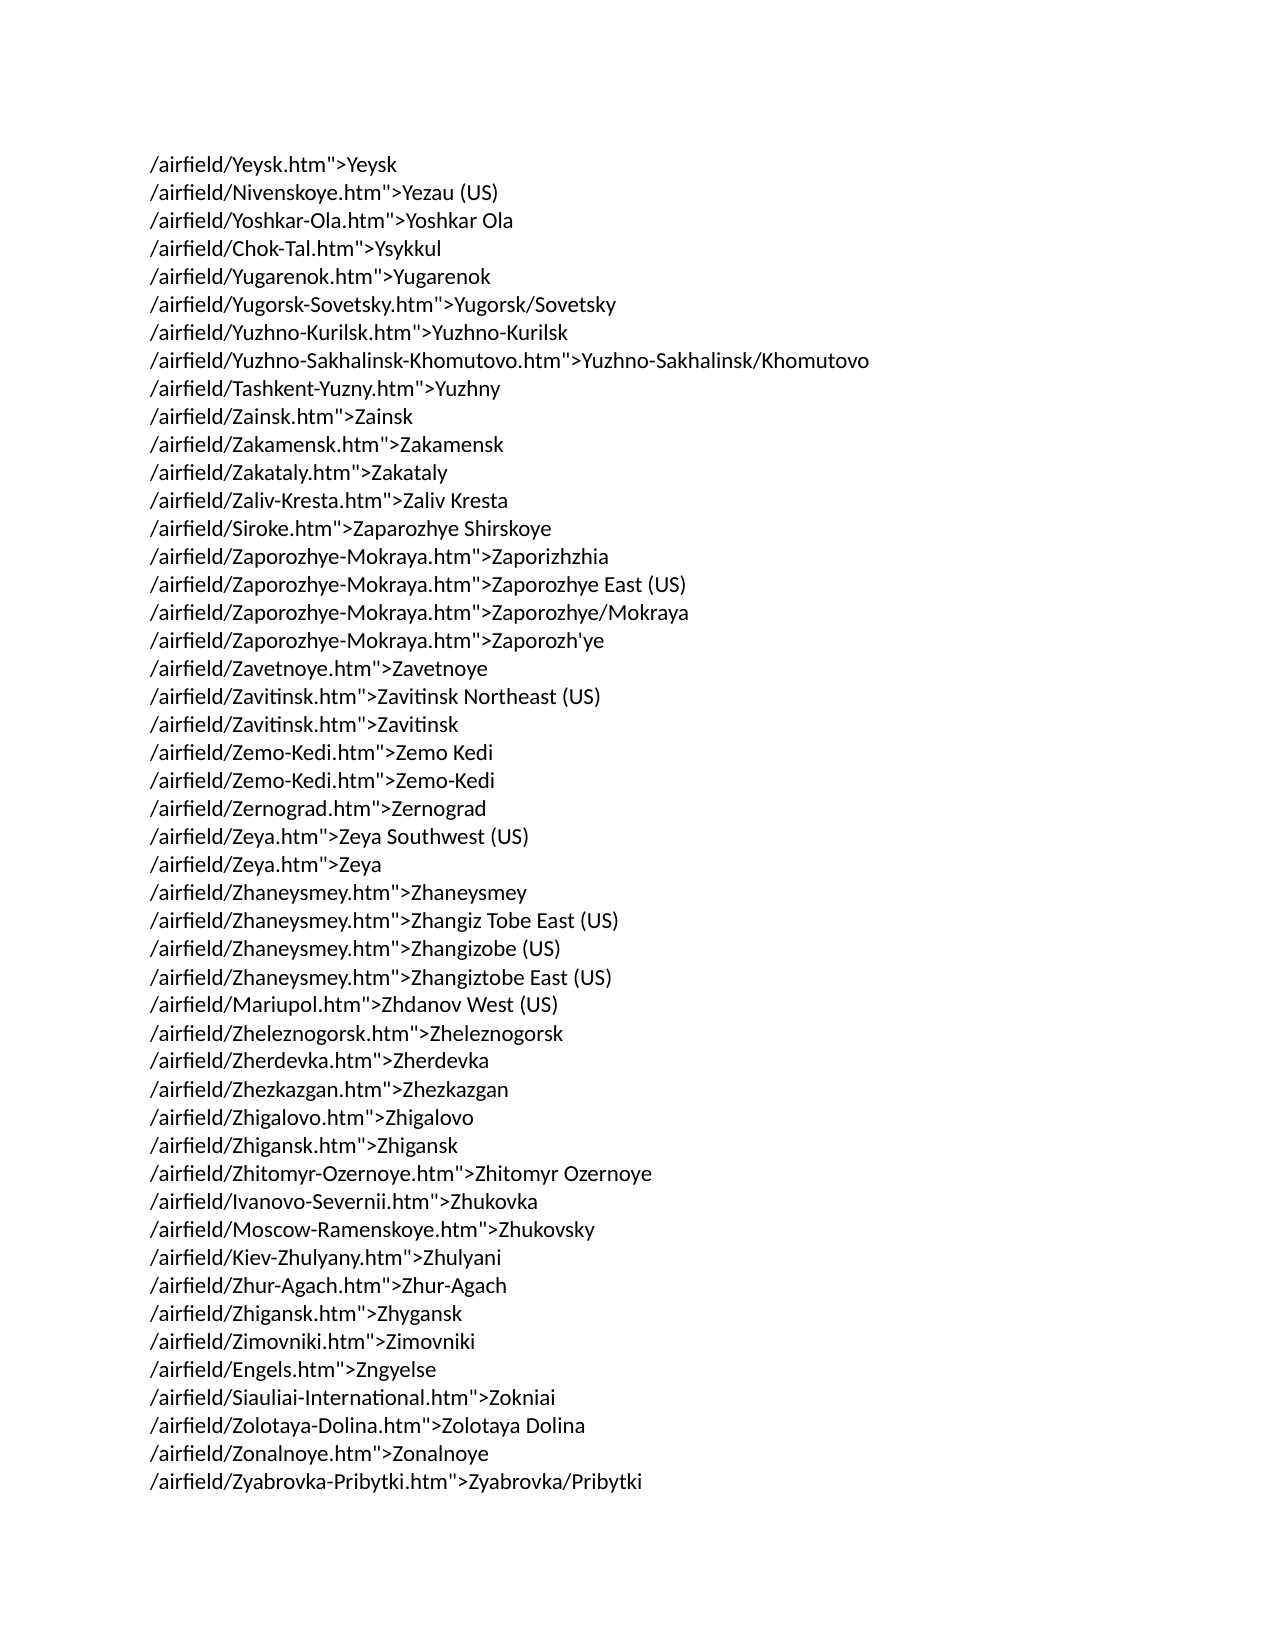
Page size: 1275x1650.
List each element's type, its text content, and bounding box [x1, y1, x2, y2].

text /airfield/Zonalnoye.htm">Zonalnoye [150, 1439, 1125, 1467]
text /airfield/Zeya.htm">Zeya [150, 851, 1125, 878]
text /airfield/Zhaneysmey.htm">Zhangiz Tobe East (US) [150, 907, 1125, 934]
text /airfield/Zaporozhye-Mokraya.htm">Zaporizhzhia [150, 542, 1125, 570]
text /airfield/Zhigansk.htm">Zhygansk [150, 1299, 1125, 1327]
text /airfield/Ivanovo-Severnii.htm">Zhukovka [150, 1187, 1125, 1215]
text /airfield/Tashkent-Yuzny.htm">Yuzhny [150, 374, 1125, 402]
text /airfield/Zolotaya-Dolina.htm">Zolotaya Dolina [150, 1411, 1125, 1439]
text /airfield/Zhitomyr-Ozernoye.htm">Zhitomyr Ozernoye [150, 1159, 1125, 1187]
text /airfield/Engels.htm">Zngyelse [150, 1355, 1125, 1383]
text /airfield/Zemo-Kedi.htm">Zemo Kedi [150, 738, 1125, 766]
text /airfield/Zhigansk.htm">Zhigansk [150, 1131, 1125, 1159]
text /airfield/Zaliv-Kresta.htm">Zaliv Kresta [150, 486, 1125, 514]
text /airfield/Zakamensk.htm">Zakamensk [150, 430, 1125, 458]
text /airfield/Moscow-Ramenskoye.htm">Zhukovsky [150, 1215, 1125, 1243]
text /airfield/Zakataly.htm">Zakataly [150, 458, 1125, 486]
text /airfield/Zeya.htm">Zeya Southwest (US) [150, 822, 1125, 851]
text /airfield/Nivenskoye.htm">Yezau (US) [150, 178, 1125, 206]
text /airfield/Yoshkar-Ola.htm">Yoshkar Ola [150, 206, 1125, 234]
text /airfield/Zaporozhye-Mokraya.htm">Zaporozhye/Mokraya [150, 598, 1125, 626]
text /airfield/Kiev-Zhulyany.htm">Zhulyani [150, 1243, 1125, 1271]
text /airfield/Zhezkazgan.htm">Zhezkazgan [150, 1075, 1125, 1103]
text /airfield/Zhur-Agach.htm">Zhur-Agach [150, 1271, 1125, 1299]
text /airfield/Yeysk.htm">Yeysk [150, 150, 1125, 178]
text /airfield/Chok-Tal.htm">Ysykkul [150, 234, 1125, 262]
text /airfield/Yugarenok.htm">Yugarenok [150, 262, 1125, 290]
text /airfield/Siroke.htm">Zaparozhye Shirskoye [150, 514, 1125, 542]
text /airfield/Zavetnoye.htm">Zavetnoye [150, 654, 1125, 682]
text /airfield/Zainsk.htm">Zainsk [150, 402, 1125, 430]
text /airfield/Zernograd.htm">Zernograd [150, 794, 1125, 822]
text /airfield/Zhigalovo.htm">Zhigalovo [150, 1103, 1125, 1131]
text /airfield/Yuzhno-Kurilsk.htm">Yuzhno-Kurilsk [150, 318, 1125, 346]
text /airfield/Yuzhno-Sakhalinsk-Khomutovo.htm">Yuzhno-Sakhalinsk/Khomutovo [150, 346, 1125, 374]
text /airfield/Zherdevka.htm">Zherdevka [150, 1047, 1125, 1075]
text /airfield/Yugorsk-Sovetsky.htm">Yugorsk/Sovetsky [150, 290, 1125, 318]
text /airfield/Siauliai-International.htm">Zokniai [150, 1383, 1125, 1411]
text /airfield/Zavitinsk.htm">Zavitinsk Northeast (US) [150, 682, 1125, 710]
text /airfield/Zemo-Kedi.htm">Zemo-Kedi [150, 766, 1125, 794]
text /airfield/Zaporozhye-Mokraya.htm">Zaporozhye East (US) [150, 570, 1125, 598]
text /airfield/Mariupol.htm">Zhdanov West (US) [150, 991, 1125, 1019]
text /airfield/Zhaneysmey.htm">Zhangizobe (US) [150, 934, 1125, 963]
text /airfield/Zaporozhye-Mokraya.htm">Zaporozh'ye [150, 626, 1125, 654]
text /airfield/Zyabrovka-Pribytki.htm">Zyabrovka/Pribytki [150, 1467, 1125, 1495]
text /airfield/Zhaneysmey.htm">Zhangiztobe East (US) [150, 963, 1125, 991]
text /airfield/Zheleznogorsk.htm">Zheleznogorsk [150, 1019, 1125, 1047]
text /airfield/Zimovniki.htm">Zimovniki [150, 1327, 1125, 1355]
text /airfield/Zhaneysmey.htm">Zhaneysmey [150, 878, 1125, 907]
text /airfield/Zavitinsk.htm">Zavitinsk [150, 710, 1125, 738]
